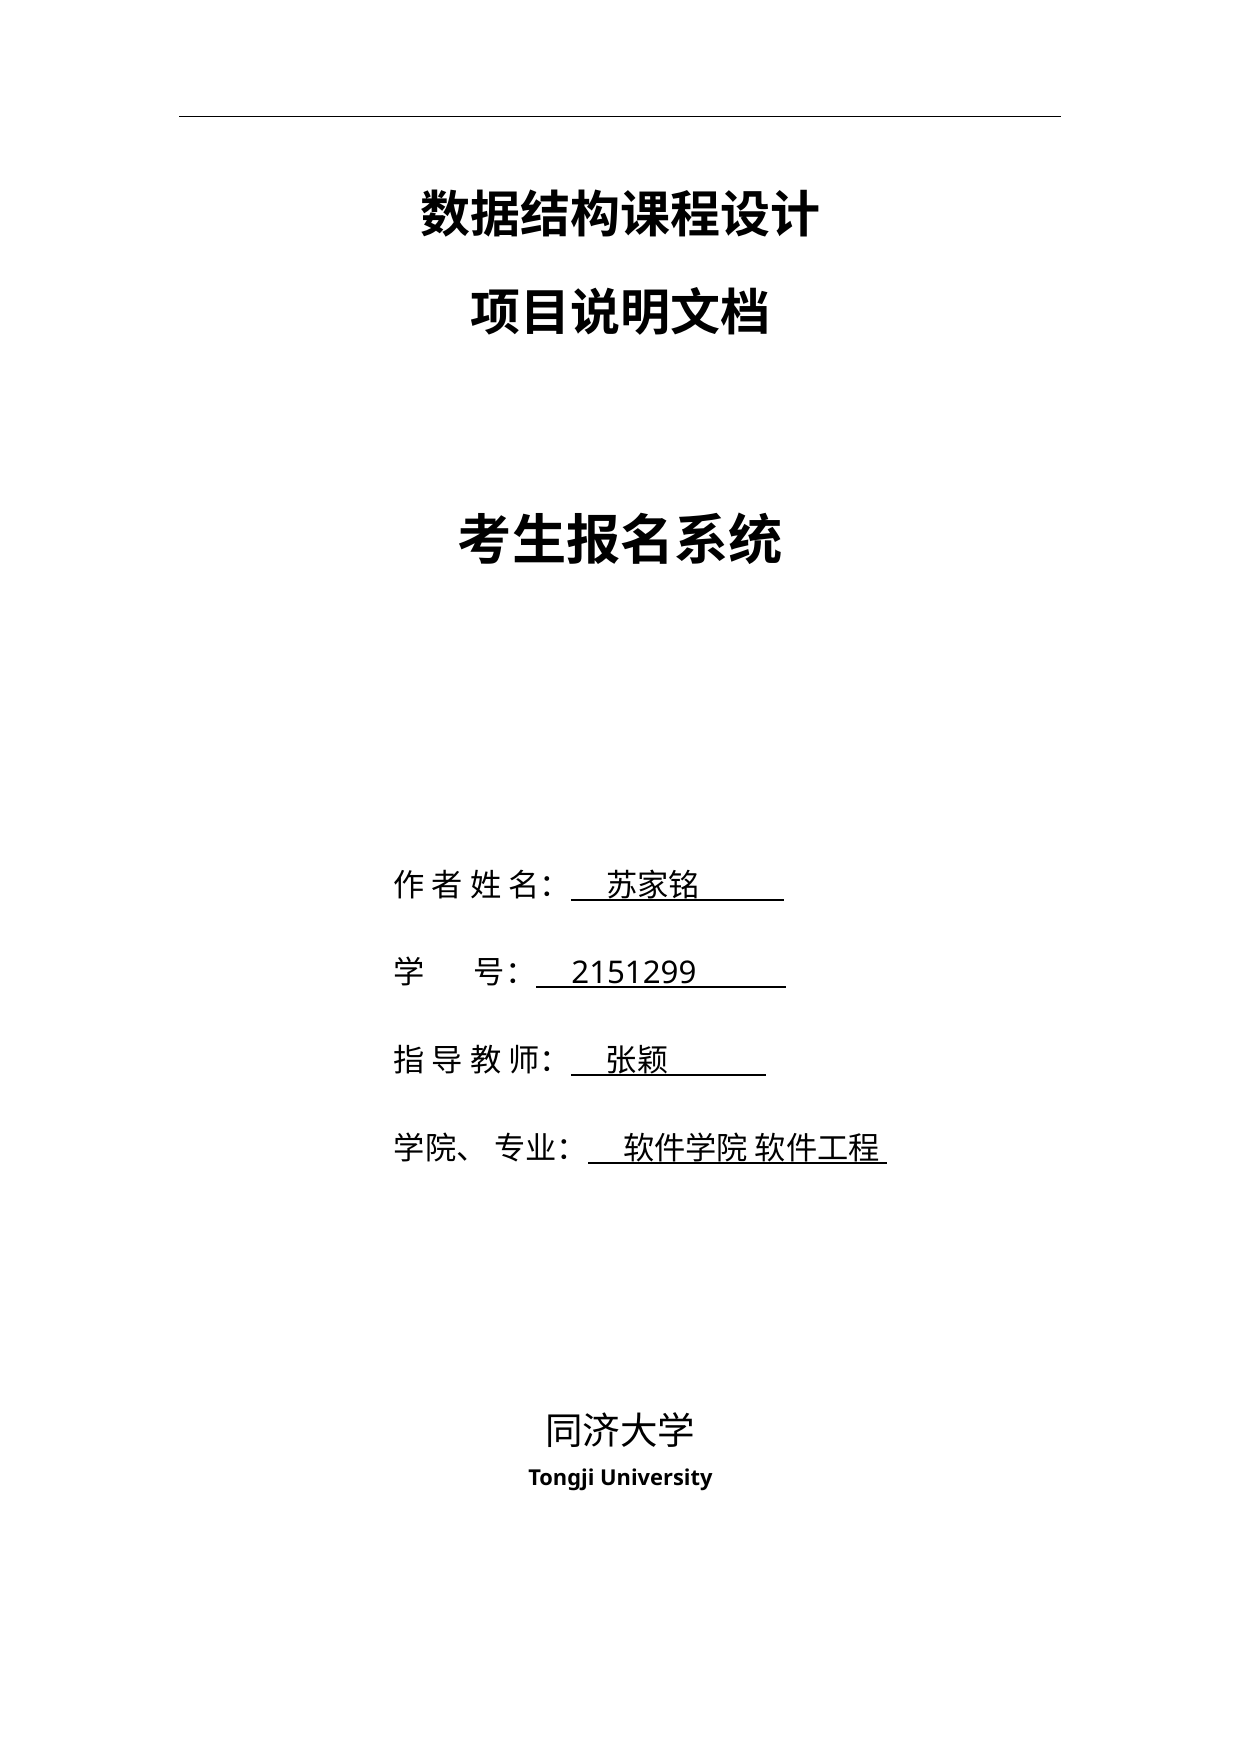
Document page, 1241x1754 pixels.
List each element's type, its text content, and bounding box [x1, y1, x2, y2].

text 同济大学 [187, 1396, 1053, 1461]
text 项目说明文档 [187, 259, 1053, 357]
text 学院、 专业： 软件学院 软件工程 [187, 1113, 1053, 1178]
text 作 者 姓 名： 苏家铭 [187, 850, 1053, 915]
text Tongji University [187, 1461, 1053, 1493]
text 指 导 教 师： 张颖 [187, 1025, 1053, 1090]
text 考生报名系统 [187, 487, 1053, 584]
text 学 号： 2151299 [187, 938, 1053, 1003]
text 数据结构课程设计 [187, 162, 1053, 259]
